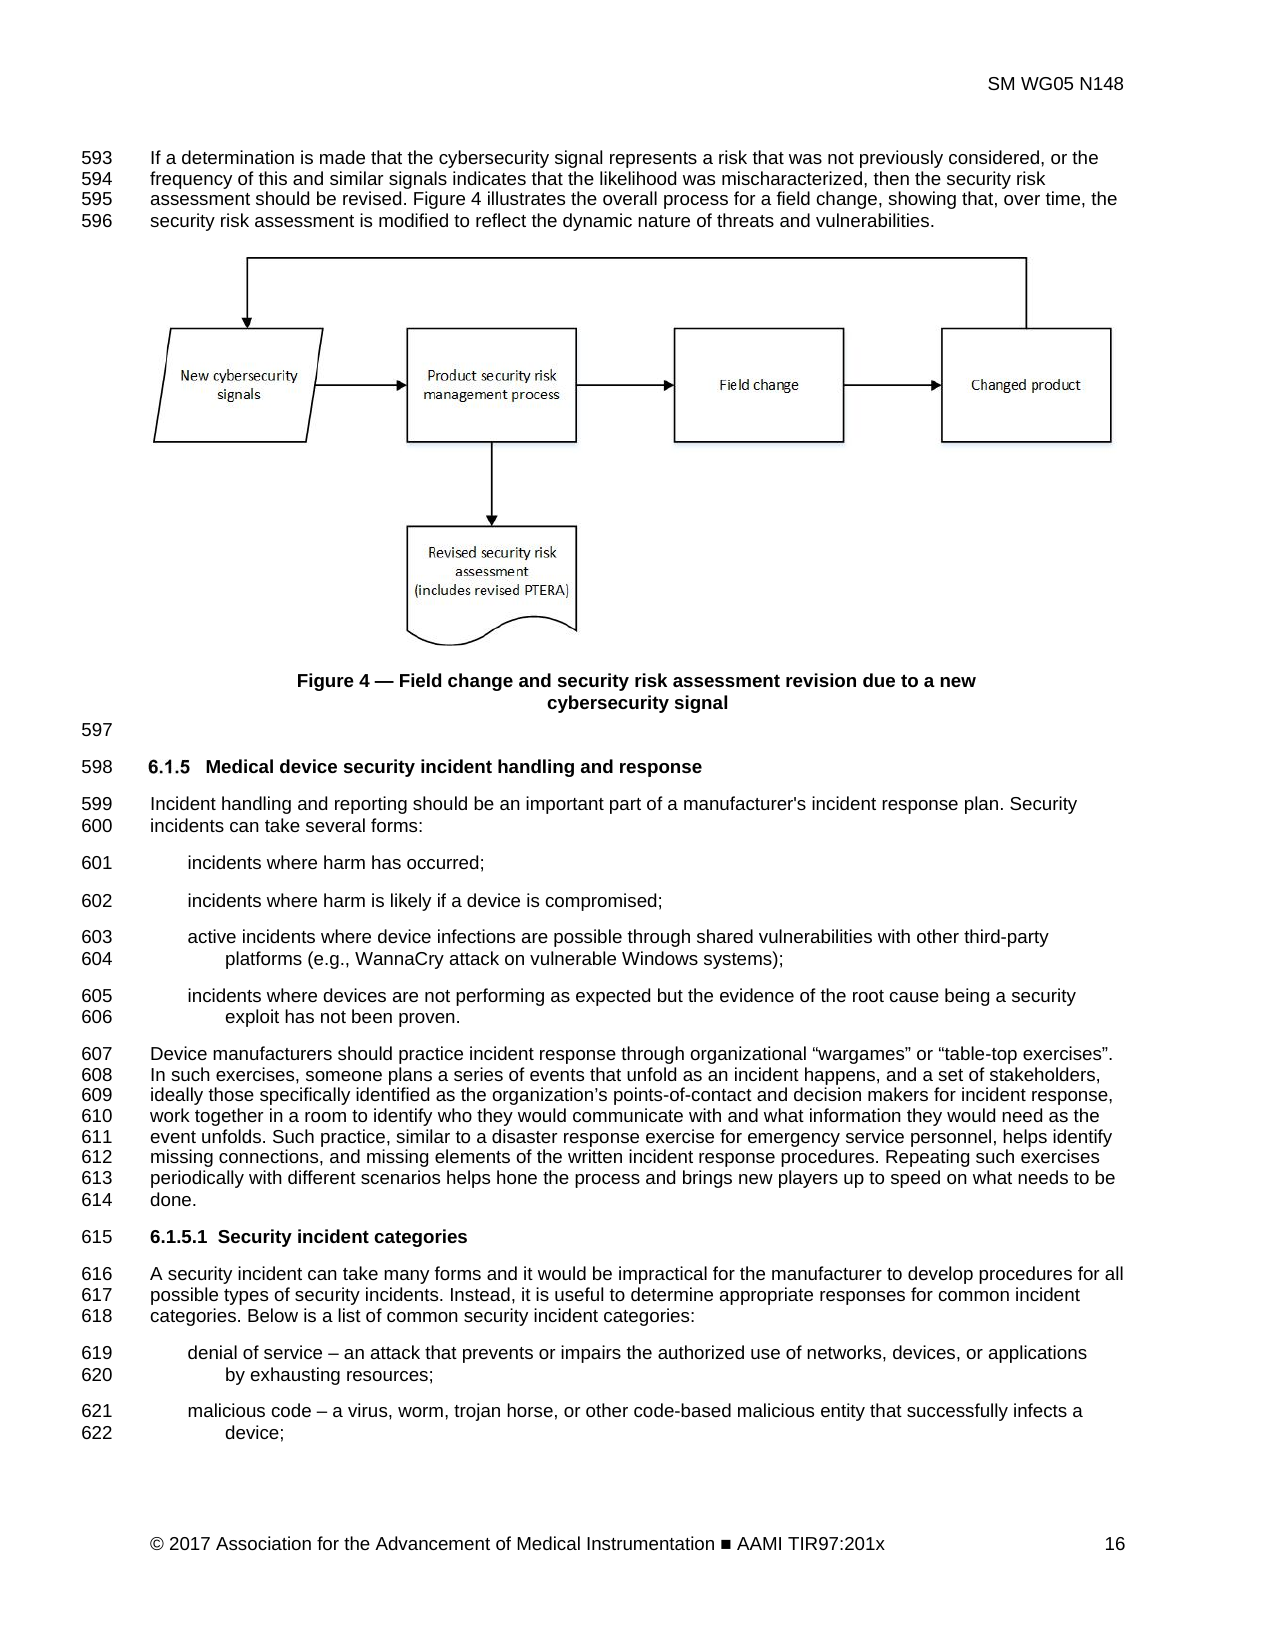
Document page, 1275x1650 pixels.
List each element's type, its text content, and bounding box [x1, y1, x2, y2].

list work together in a room to identify who they would communicate with and what information they would need as the [81, 1106, 1125, 1126]
text 597 [81, 719, 1125, 740]
table_header © 2017 Association for the Advancement of Medical Instrumentation ■ AAMI TIR97:201x [150, 1530, 994, 1554]
list categories. Below is a list of common security incident categories: [81, 1305, 1125, 1327]
list frequency of this and similar signals indicates that the likelihood was mischaracterized, then the security risk [81, 168, 1125, 189]
list device; [81, 1422, 1125, 1443]
list Incident handling and reporting should be an important part of a manufacturer's incident response plan. Security [81, 793, 1125, 814]
picture [148, 759, 190, 774]
list malicious code – a virus, worm, trojan horse, or other code-based malicious entity that successfully infects a [81, 1400, 1125, 1422]
list event unfolds. Such practice, similar to a disaster response exercise for emergency service personnel, helps identify [81, 1126, 1125, 1147]
list platforms (e.g., WannaCry attack on vulnerable Windows systems); [81, 948, 1125, 969]
list incidents where harm has occurred; [81, 852, 1125, 873]
list assessment should be revised. Figure 4 illustrates the overall process for a field change, showing that, over time, the [81, 189, 1125, 210]
table_header 16 [994, 1530, 1125, 1554]
text cybersecurity signal [81, 692, 1194, 713]
picture [150, 257, 1119, 646]
list A security incident can take many forms and it would be impractical for the manufacturer to develop procedures for all [81, 1263, 1125, 1284]
list incidents can take several forms: [81, 814, 1125, 836]
list active incidents where device infections are possible through shared vulnerabilities with other third-party [81, 926, 1125, 948]
text Figure 4 — Field change and security risk assessment revision due to a new [81, 670, 1192, 692]
list incidents where harm is likely if a device is compromised; [81, 889, 1125, 911]
list Device manufacturers should practice incident response through organizational “wargames” or “table-top exercises”. [81, 1043, 1125, 1064]
list 6.1.5.1 Security incident categories [81, 1226, 1125, 1247]
list by exhausting resources; [81, 1363, 1125, 1385]
list In such exercises, someone plans a series of events that unfold as an incident happens, and a set of stakeholders, [81, 1064, 1125, 1085]
list possible types of security incidents. Instead, it is useful to determine appropriate responses for common incident [81, 1284, 1125, 1305]
list incidents where devices are not performing as expected but the evidence of the root cause being a security [81, 984, 1125, 1006]
list exploit has not been proven. [81, 1006, 1125, 1028]
text SM WG05 N148 [987, 73, 1125, 94]
list missing connections, and missing elements of the written incident response procedures. Repeating such exercises [81, 1147, 1125, 1168]
list security risk assessment is modified to reflect the dynamic nature of threats and vulnerabilities. [81, 210, 1125, 232]
list periodically with different scenarios helps hone the process and brings new players up to speed on what needs to be [81, 1168, 1125, 1188]
list denial of service – an attack that prevents or impairs the authorized use of networks, devices, or applications [81, 1342, 1125, 1363]
list If a determination is made that the cybersecurity signal represents a risk that was not previously considered, or the [81, 147, 1125, 168]
list ideally those specifically identified as the organization’s points-of-contact and decision makers for incident response, [81, 1085, 1125, 1106]
list done. [81, 1188, 1125, 1210]
text 598 Medical device security incident handling and response [81, 756, 1125, 778]
